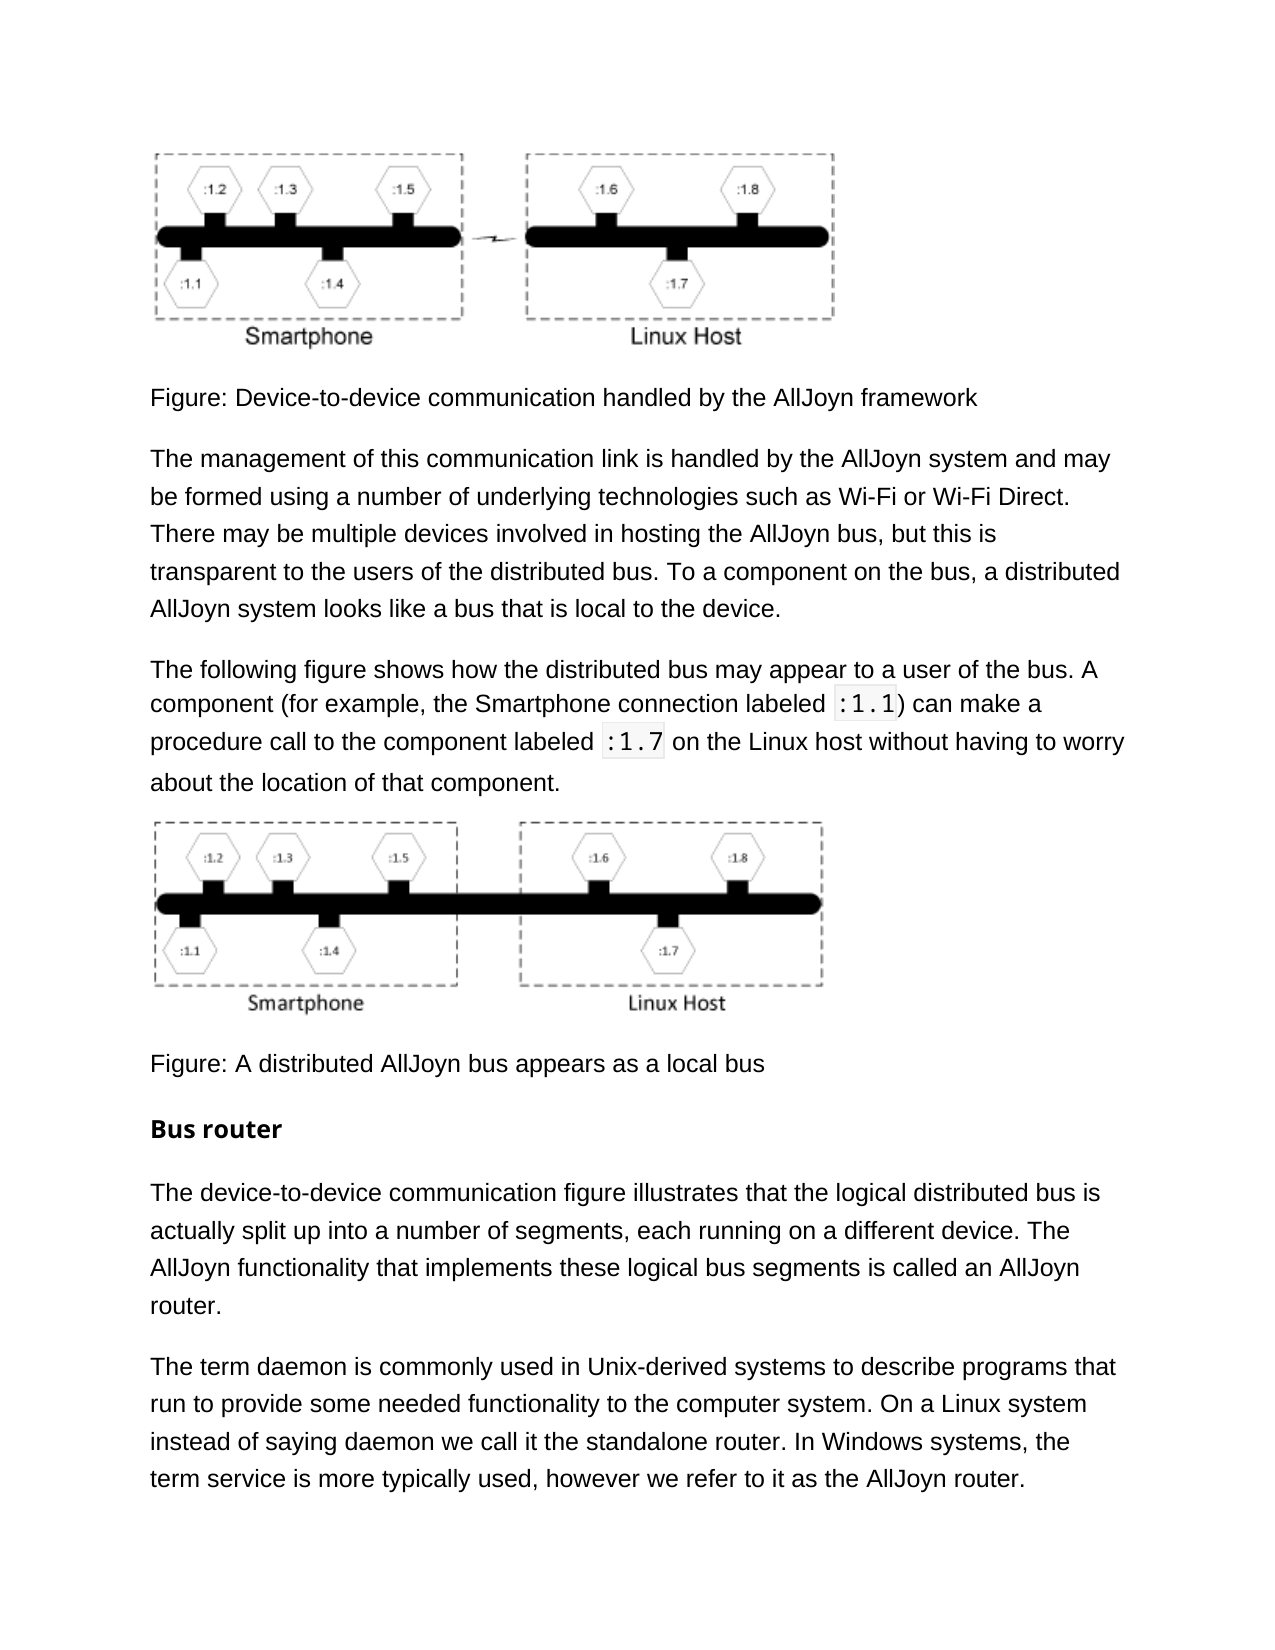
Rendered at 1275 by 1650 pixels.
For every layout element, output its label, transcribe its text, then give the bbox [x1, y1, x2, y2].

text The device-to-device communication figure illustrates that the logical distributed bus is actually split up into a number of segments, each running on a different device. The AllJoyn functionality that implements these logical bus segments is called an AllJoyn router. [150, 1169, 1125, 1319]
text Bus router [150, 1108, 1125, 1146]
text The management of this communication link is handled by the AllJoyn system and may be formed using a number of underlying technologies such as Wi-Fi or Wi-Fi Direct. There may be multiple devices involved in hosting the AllJoyn bus, but this is transparent to the users of the distributed bus. To a component on the bus, a distributed AllJoyn system looks like a bus that is local to the device. [150, 435, 1125, 623]
text Figure: A distributed AllJoyn bus appears as a local bus [150, 1040, 1125, 1077]
text The term daemon is commonly used in Unix-derived systems to describe programs that run to provide some needed functionality to the computer system. On a Linux system instead of saying daemon we call it the standalone router. In Windows systems, the term service is more typically used, however we refer to it as the AllJoyn router. [150, 1343, 1125, 1493]
text Figure: Device-to-device communication handled by the AllJoyn framework [150, 374, 1125, 412]
picture [150, 150, 835, 351]
picture [150, 819, 824, 1017]
text The following figure shows how the distributed bus may appear to a user of the bus. A component (for example, the Smartphone connection labeled :1.1) can make a procedure call to the component labeled :1.7 on the Linux host without having to worry about the location of that component. [150, 646, 1125, 796]
